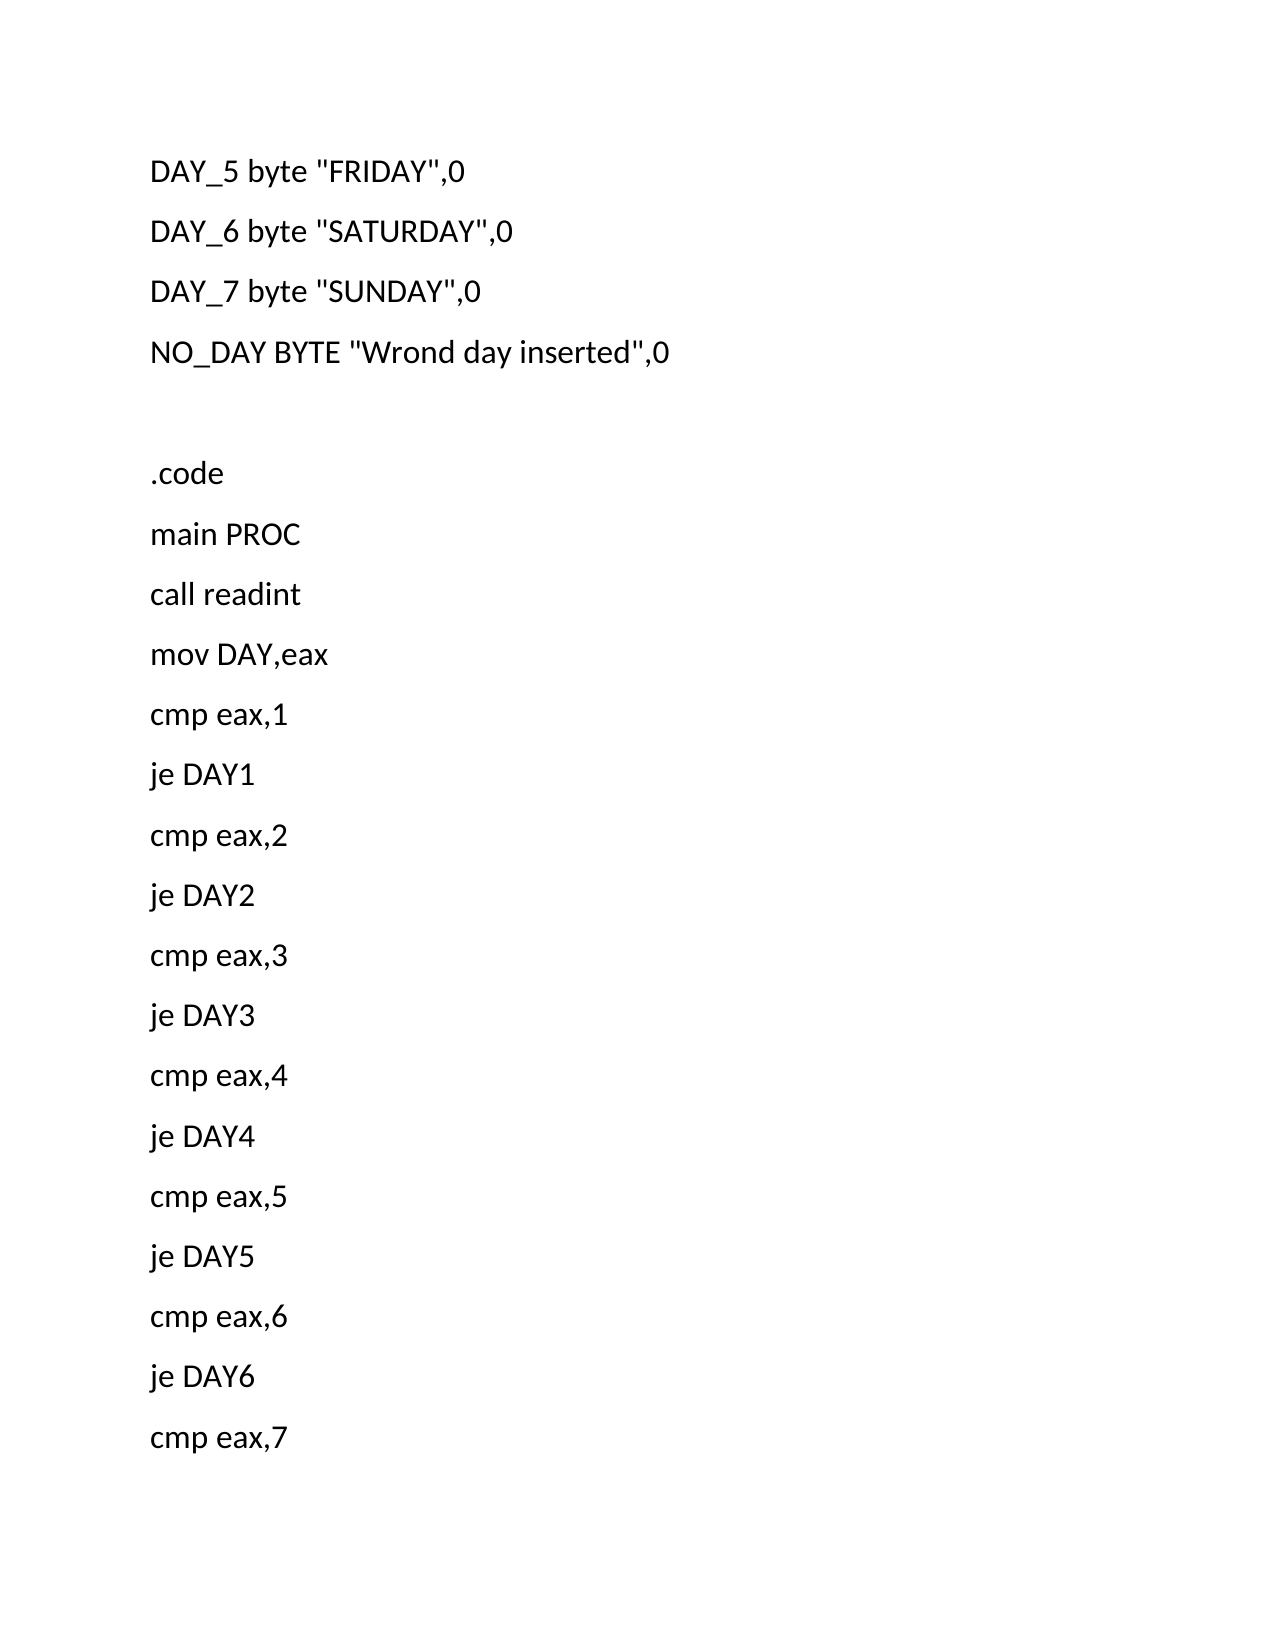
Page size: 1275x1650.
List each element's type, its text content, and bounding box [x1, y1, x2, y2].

text .code [150, 452, 1273, 493]
text DAY_5 byte "FRIDAY",0 DAY_6 byte "SATURDAY",0 DAY_7 byte "SUNDAY",0 [150, 150, 515, 311]
text je DAY1 cmp eax,2 je DAY2 cmp eax,3 je DAY3 cmp eax,4 je DAY4 cmp eax,5 je DAY5 cmp eax,6 je DAY6 cmp eax,7 [150, 753, 290, 1456]
text main PROC call readint mov DAY,eax cmp eax,1 [150, 513, 330, 734]
text NO_DAY BYTE "Wrond day inserted",0 [150, 331, 1273, 371]
